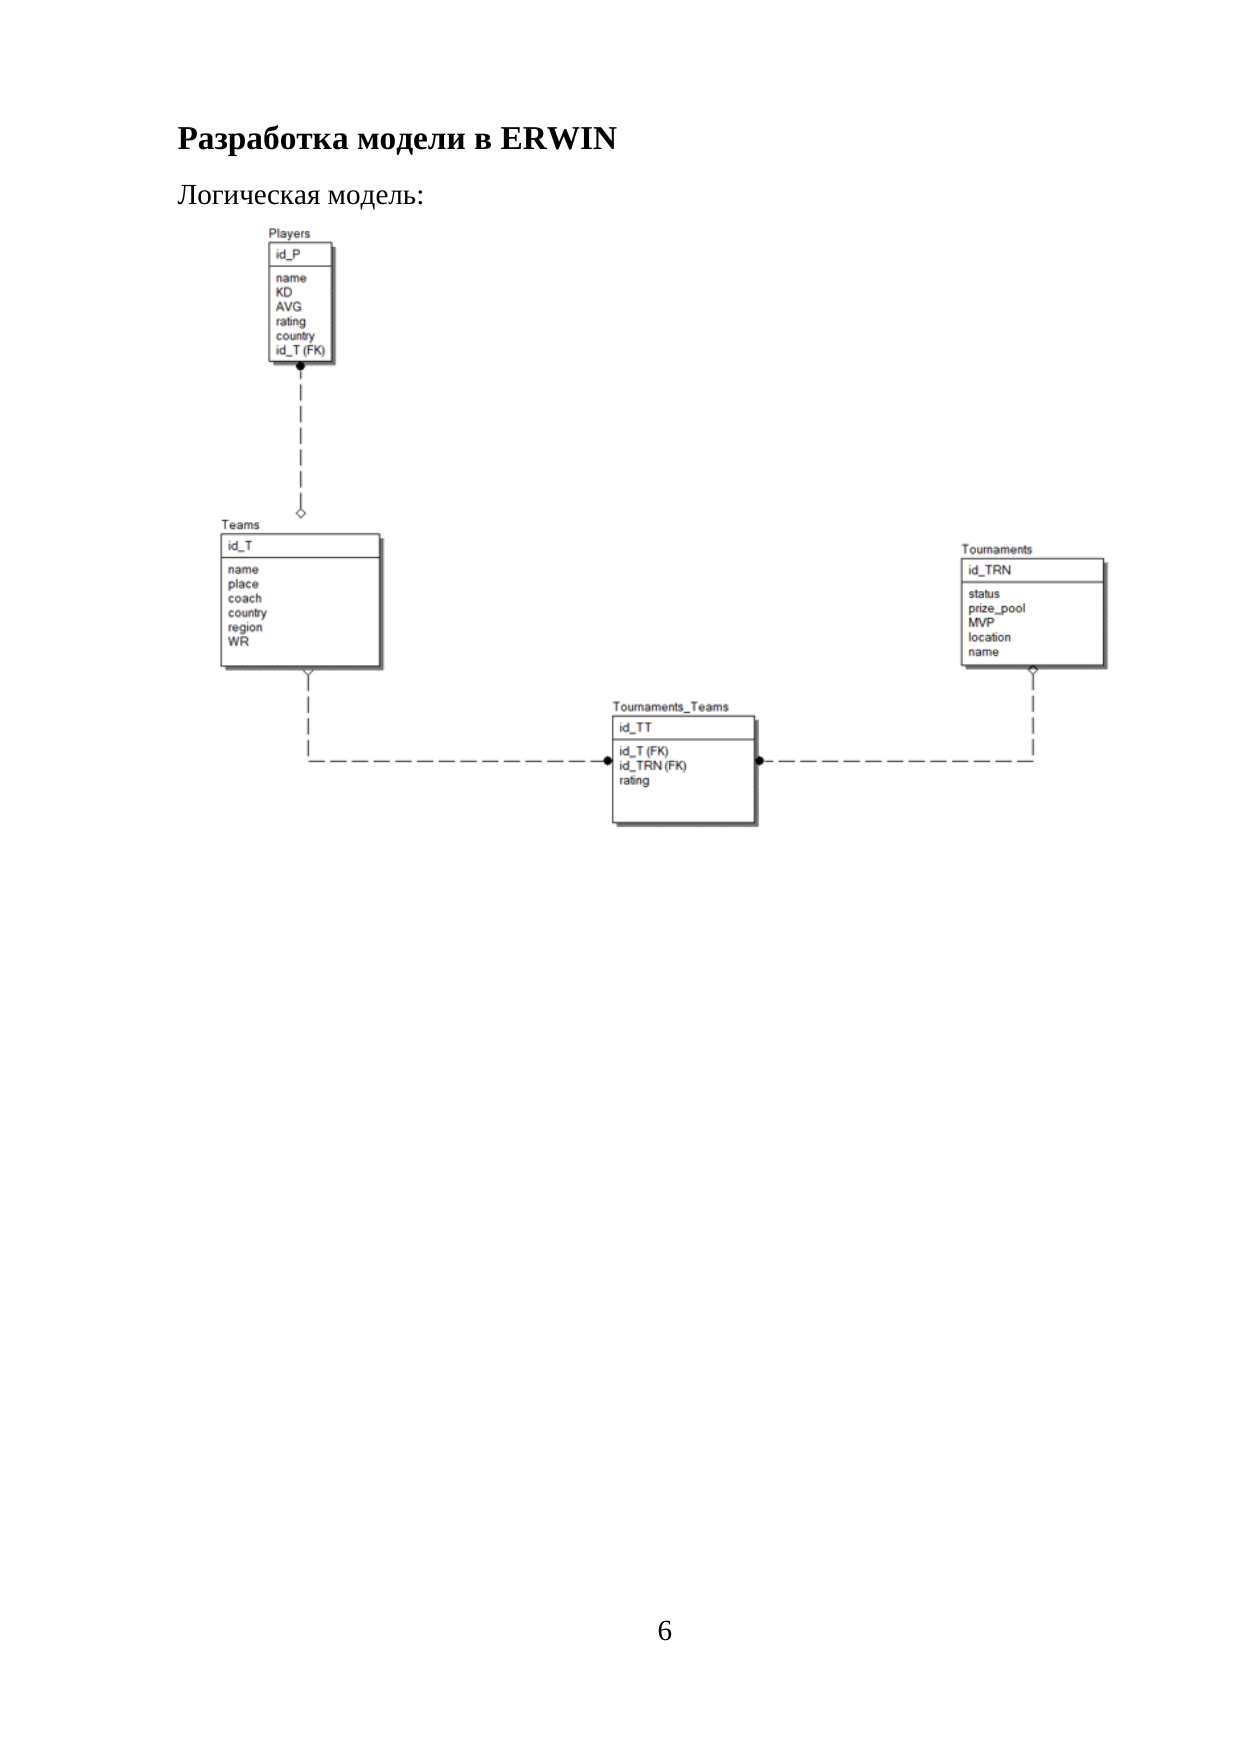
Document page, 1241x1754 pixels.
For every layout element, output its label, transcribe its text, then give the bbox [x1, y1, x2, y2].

subtitle Логическая модель: [177, 177, 1152, 210]
picture [177, 210, 1152, 851]
subtitle Разработка модели в ERWIN [177, 118, 1152, 156]
